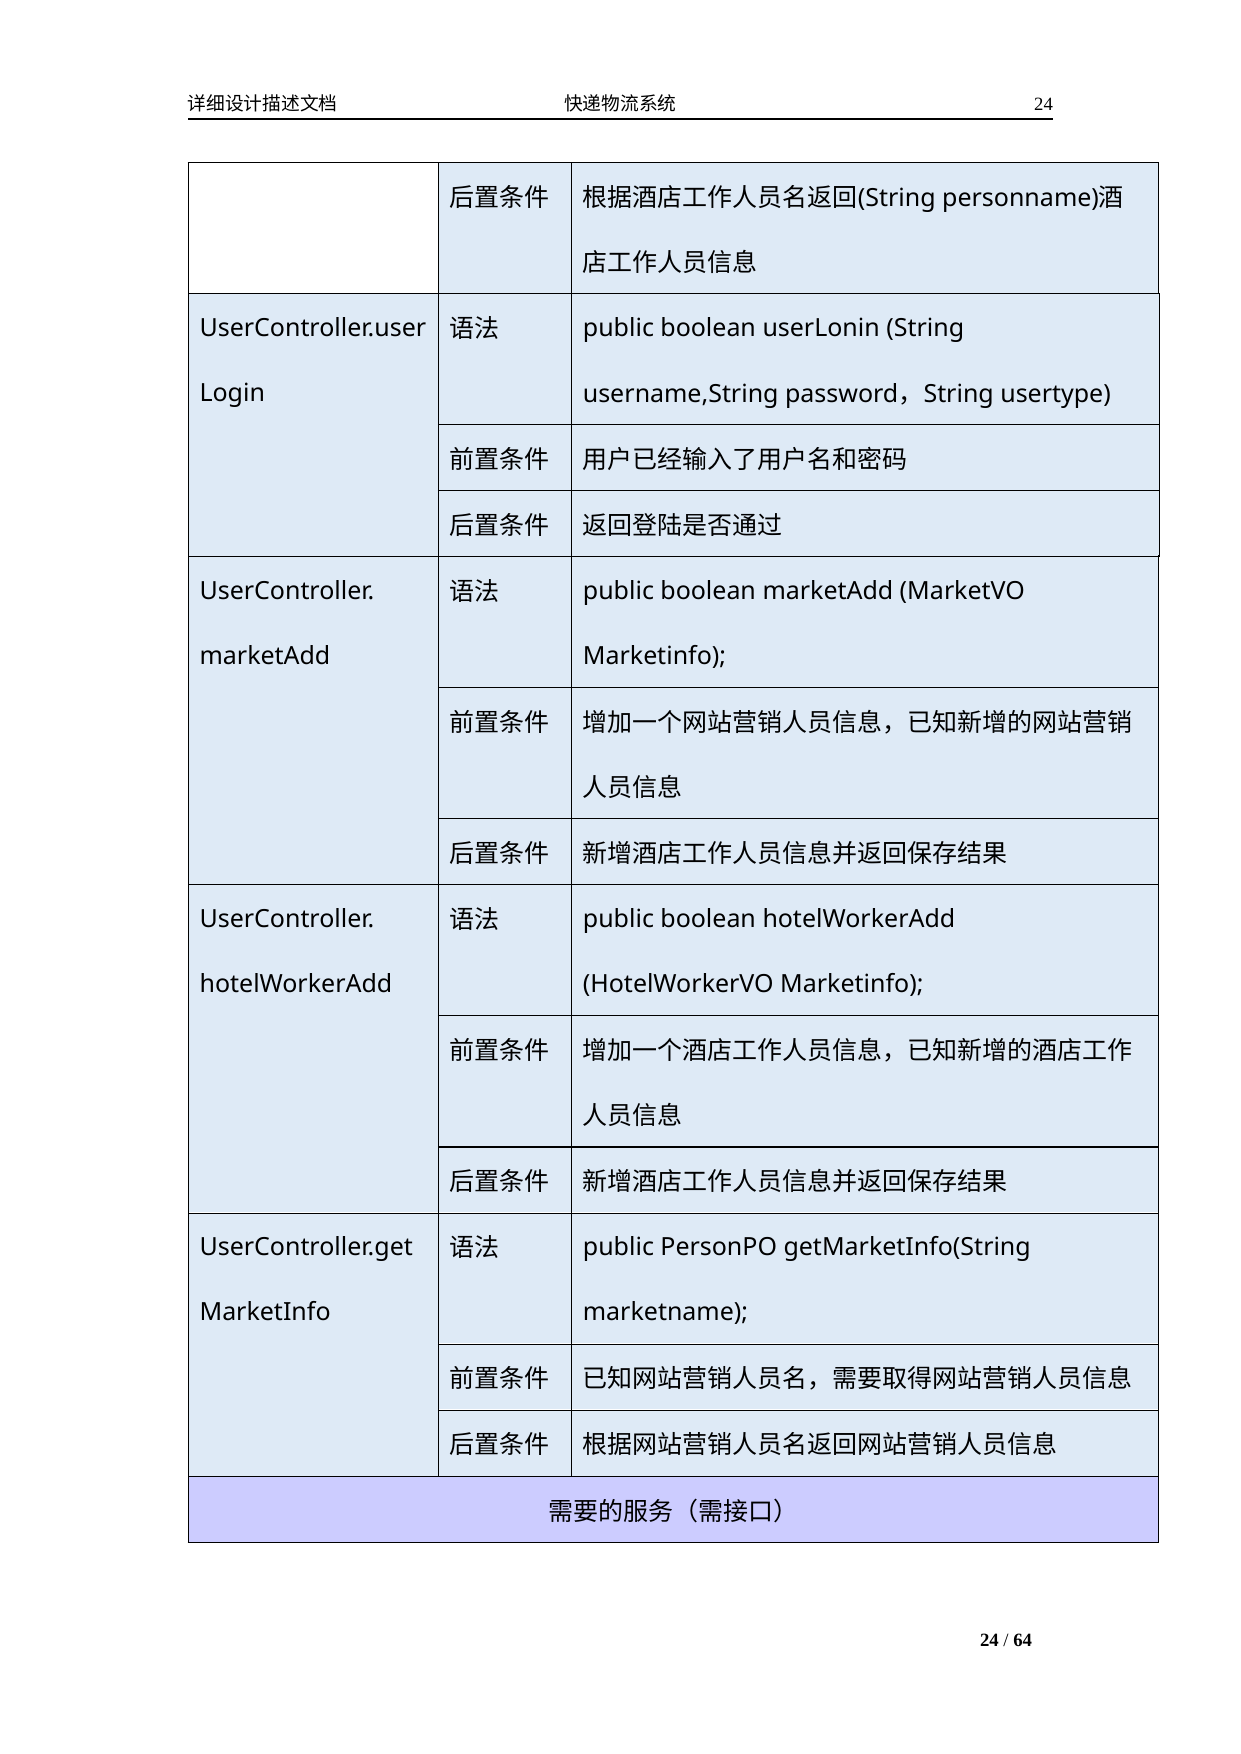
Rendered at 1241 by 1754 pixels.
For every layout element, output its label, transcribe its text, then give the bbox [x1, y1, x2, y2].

table_cell 后置条件 [439, 1148, 571, 1212]
table_cell 已知网站营销人员名，需要取得网站营销人员信息 [572, 1345, 1158, 1409]
table_cell 语法 [439, 557, 571, 687]
table_cell 前置条件 [439, 1345, 571, 1409]
table_cell UserController. hotelWorkerAdd [189, 885, 438, 1212]
table_cell 新增酒店工作人员信息并返回保存结果 [572, 819, 1158, 884]
table_cell 后置条件 [439, 1411, 571, 1476]
table_cell 语法 [439, 1214, 571, 1343]
table_cell 新增酒店工作人员信息并返回保存结果 [572, 1148, 1158, 1212]
table_cell public boolean hotelWorkerAdd (HotelWorkerVO Marketinfo); [572, 885, 1158, 1015]
table_cell UserController.getMarketInfo [189, 1214, 438, 1476]
table_cell 根据网站营销人员名返回网站营销人员信息 [572, 1411, 1158, 1476]
table_cell 需要的服务（需接口） [189, 1477, 1158, 1542]
table_cell 前置条件 [439, 1016, 571, 1146]
table_cell 语法 [439, 294, 571, 424]
table_cell 返回登陆是否通过 [572, 491, 1159, 556]
table_cell UserController.userLogin [189, 294, 438, 556]
table_cell public boolean userLonin (String username,String password，String usertype) [572, 294, 1159, 424]
table_cell 后置条件 [439, 819, 571, 884]
table_cell public boolean marketAdd (MarketVO Marketinfo); [572, 557, 1158, 687]
table_cell 用户已经输入了用户名和密码 [572, 425, 1159, 490]
table_cell public PersonPO getMarketInfo(String marketname); [572, 1214, 1158, 1343]
table_cell 后置条件 [439, 163, 571, 293]
table_cell 前置条件 [439, 425, 571, 490]
table_cell UserController. marketAdd [189, 557, 438, 884]
table_cell 根据酒店工作人员名返回(String personname)酒店工作人员信息 [572, 163, 1158, 293]
table_cell 增加一个酒店工作人员信息，已知新增的酒店工作人员信息 [572, 1016, 1158, 1146]
table_cell 后置条件 [439, 491, 571, 556]
table_cell 增加一个网站营销人员信息，已知新增的网站营销人员信息 [572, 688, 1158, 818]
table_cell 语法 [439, 885, 571, 1015]
table_cell 前置条件 [439, 688, 571, 818]
